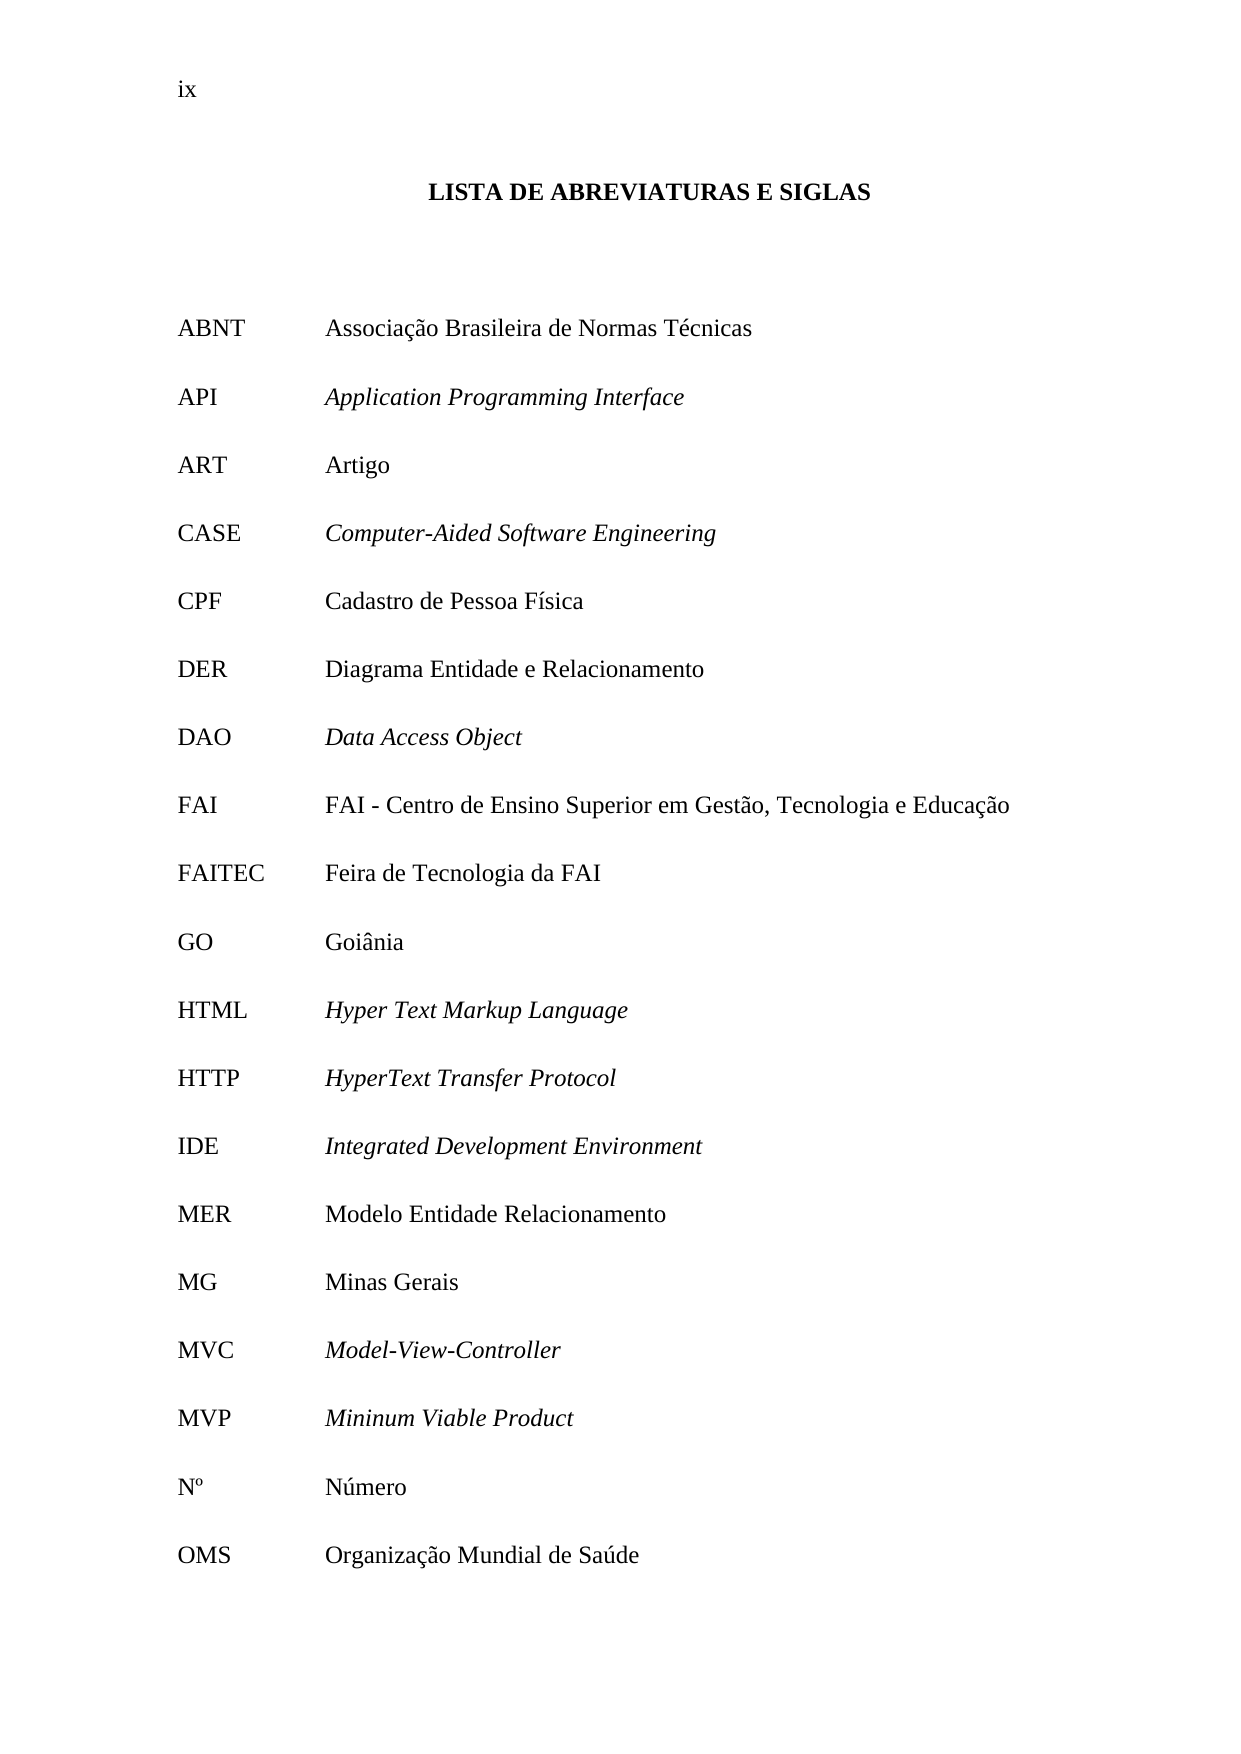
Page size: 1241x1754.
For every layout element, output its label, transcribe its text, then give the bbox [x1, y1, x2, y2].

text DAO Data Access Object [177, 722, 1122, 751]
text CASE Computer-Aided Software Engineering [177, 518, 1122, 547]
text Nº Número [177, 1472, 1122, 1500]
text MVP Mininum Viable Product [177, 1403, 1122, 1432]
text DER Diagrama Entidade e Relacionamento [177, 654, 1122, 683]
text MG Minas Gerais [177, 1267, 1122, 1296]
text LISTA DE ABREVIATURAS E SIGLAS [177, 177, 1122, 206]
text GO Goiânia [177, 927, 1122, 955]
text IDE Integrated Development Environment [177, 1131, 1122, 1160]
text FAI FAI - Centro de Ensino Superior em Gestão, Tecnologia e Educação [177, 790, 1122, 819]
text HTTP HyperText Transfer Protocol [177, 1063, 1122, 1092]
text MVC Model-View-Controller [177, 1335, 1122, 1364]
text API Application Programming Interface [177, 382, 1122, 410]
text ABNT Associação Brasileira de Normas Técnicas [177, 313, 1122, 342]
text CPF Cadastro de Pessoa Física [177, 586, 1122, 615]
text OMS Organização Mundial de Saúde [177, 1540, 1122, 1568]
text HTML Hyper Text Markup Language [177, 995, 1122, 1023]
text ART Artigo [177, 450, 1122, 478]
text FAITEC Feira de Tecnologia da FAI [177, 858, 1122, 887]
text MER Modelo Entidade Relacionamento [177, 1199, 1122, 1228]
